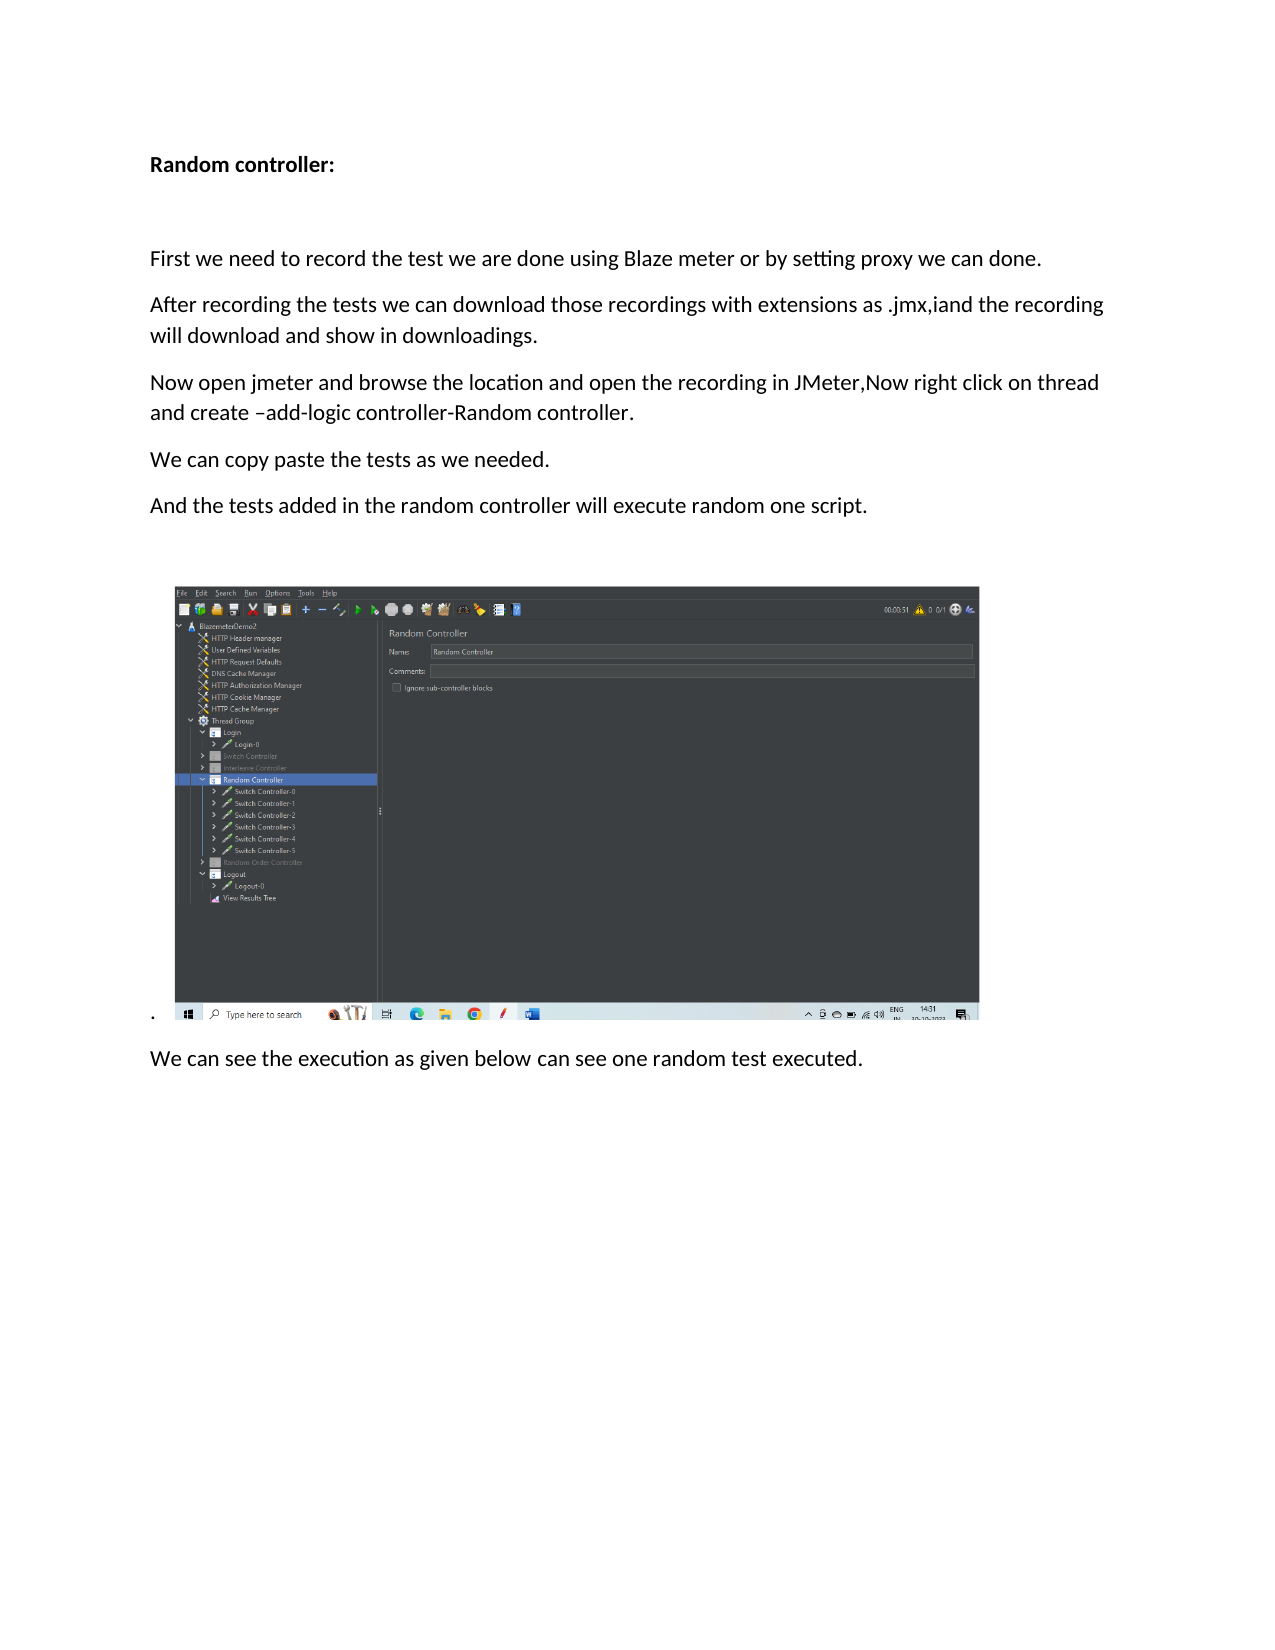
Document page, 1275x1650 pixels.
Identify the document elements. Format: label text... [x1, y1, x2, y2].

text We can see the execution as given below can see one random test executed. [150, 1044, 1125, 1072]
text First we need to record the test we are done using Blaze meter or by setting proxy we can done. [150, 244, 1125, 272]
text . [150, 585, 1125, 1026]
text After recording the tests we can download those recordings with extensions as .jmx,iand the recording will download and show in downloadings. [150, 291, 1125, 349]
text And the tests added in the random controller will execute random one script. [150, 492, 1125, 520]
text We can copy paste the tests as we needed. [150, 445, 1125, 473]
text Random controller: [150, 150, 1125, 178]
text Now open jmeter and browse the location and open the recording in JMeter,Now right click on thread and create –add-logic controller-Random controller. [150, 368, 1125, 426]
